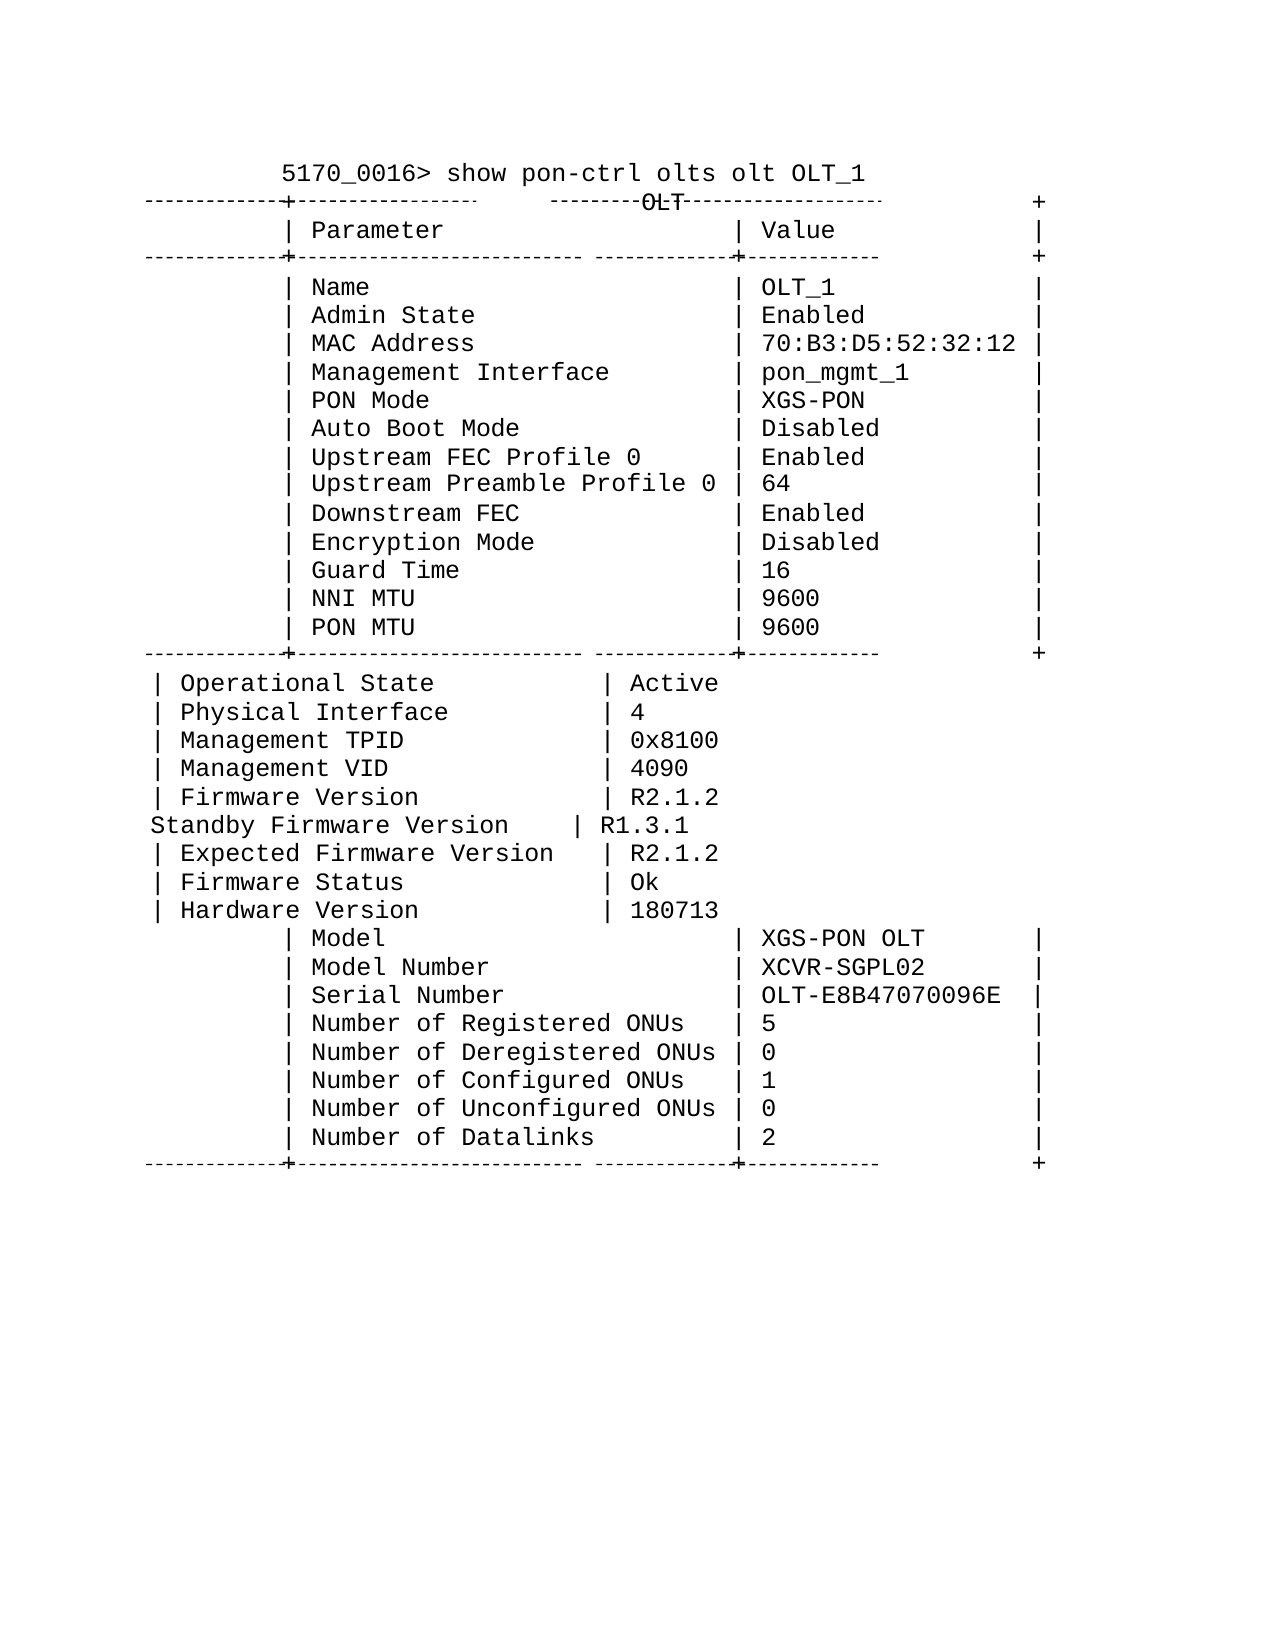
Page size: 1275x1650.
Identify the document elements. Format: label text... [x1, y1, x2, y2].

text | Number of Configured ONUs | 1 | [281, 1066, 1125, 1094]
text | PON Mode | XGS-PON | [281, 386, 1125, 414]
text 5170_0016> show pon-ctrl olts olt OLT_1 [281, 159, 1125, 187]
text + + + [281, 641, 1125, 669]
text | Admin State | Enabled | [281, 301, 1125, 329]
text | PON MTU | 9600 | [281, 612, 1125, 641]
text + + + [281, 1151, 1125, 1179]
text | Downstream FEC | Enabled | [281, 499, 1125, 527]
text | Auto Boot Mode | Disabled | [281, 414, 1125, 442]
text | Number of Registered ONUs | 5 | [281, 1009, 1125, 1037]
text + + + [281, 244, 1125, 272]
text + OLT + [281, 187, 1125, 216]
text Standby Firmware Version | R1.3.1 | [150, 811, 746, 839]
text | Firmware Version | R2.1.2 | [150, 783, 747, 811]
text | Upstream Preamble Profile 0 | 64 | [281, 471, 1125, 499]
text | Upstream FEC Profile 0 | Enabled | [281, 442, 1125, 471]
text | Hardware Version | 180713 | [150, 896, 746, 924]
text | Number of Unconfigured ONUs | 0 | [281, 1094, 1125, 1122]
text | Firmware Status | Ok | [150, 868, 746, 896]
text | Management TPID | 0x8100 | [150, 726, 746, 754]
text | Guard Time | 16 | [281, 556, 1125, 584]
text | Model | XGS-PON OLT | [281, 924, 1125, 952]
text | Management Interface | pon_mgmt_1 | [281, 357, 1125, 386]
text | Model Number | XCVR-SGPL02 | [281, 953, 1125, 981]
text | Name | OLT_1 | [281, 272, 1125, 301]
text | Expected Firmware Version | R2.1.2 | [150, 839, 746, 867]
text | Encryption Mode | Disabled | [281, 527, 1125, 556]
text | Number of Deregistered ONUs | 0 | [281, 1037, 1125, 1066]
text | Operational State | Active | [150, 669, 746, 697]
text | Physical Interface | 4 | [150, 697, 746, 726]
text | Number of Datalinks | 2 | [281, 1122, 1125, 1151]
text | Management VID | 4090 | [150, 754, 746, 783]
text | MAC Address | 70:B3:D5:52:32:12 | [281, 329, 1125, 357]
text | Serial Number | OLT-E8B47070096E | [281, 981, 1125, 1009]
text | NNI MTU | 9600 | [281, 584, 1125, 612]
text | Parameter | Value | [281, 216, 1125, 244]
